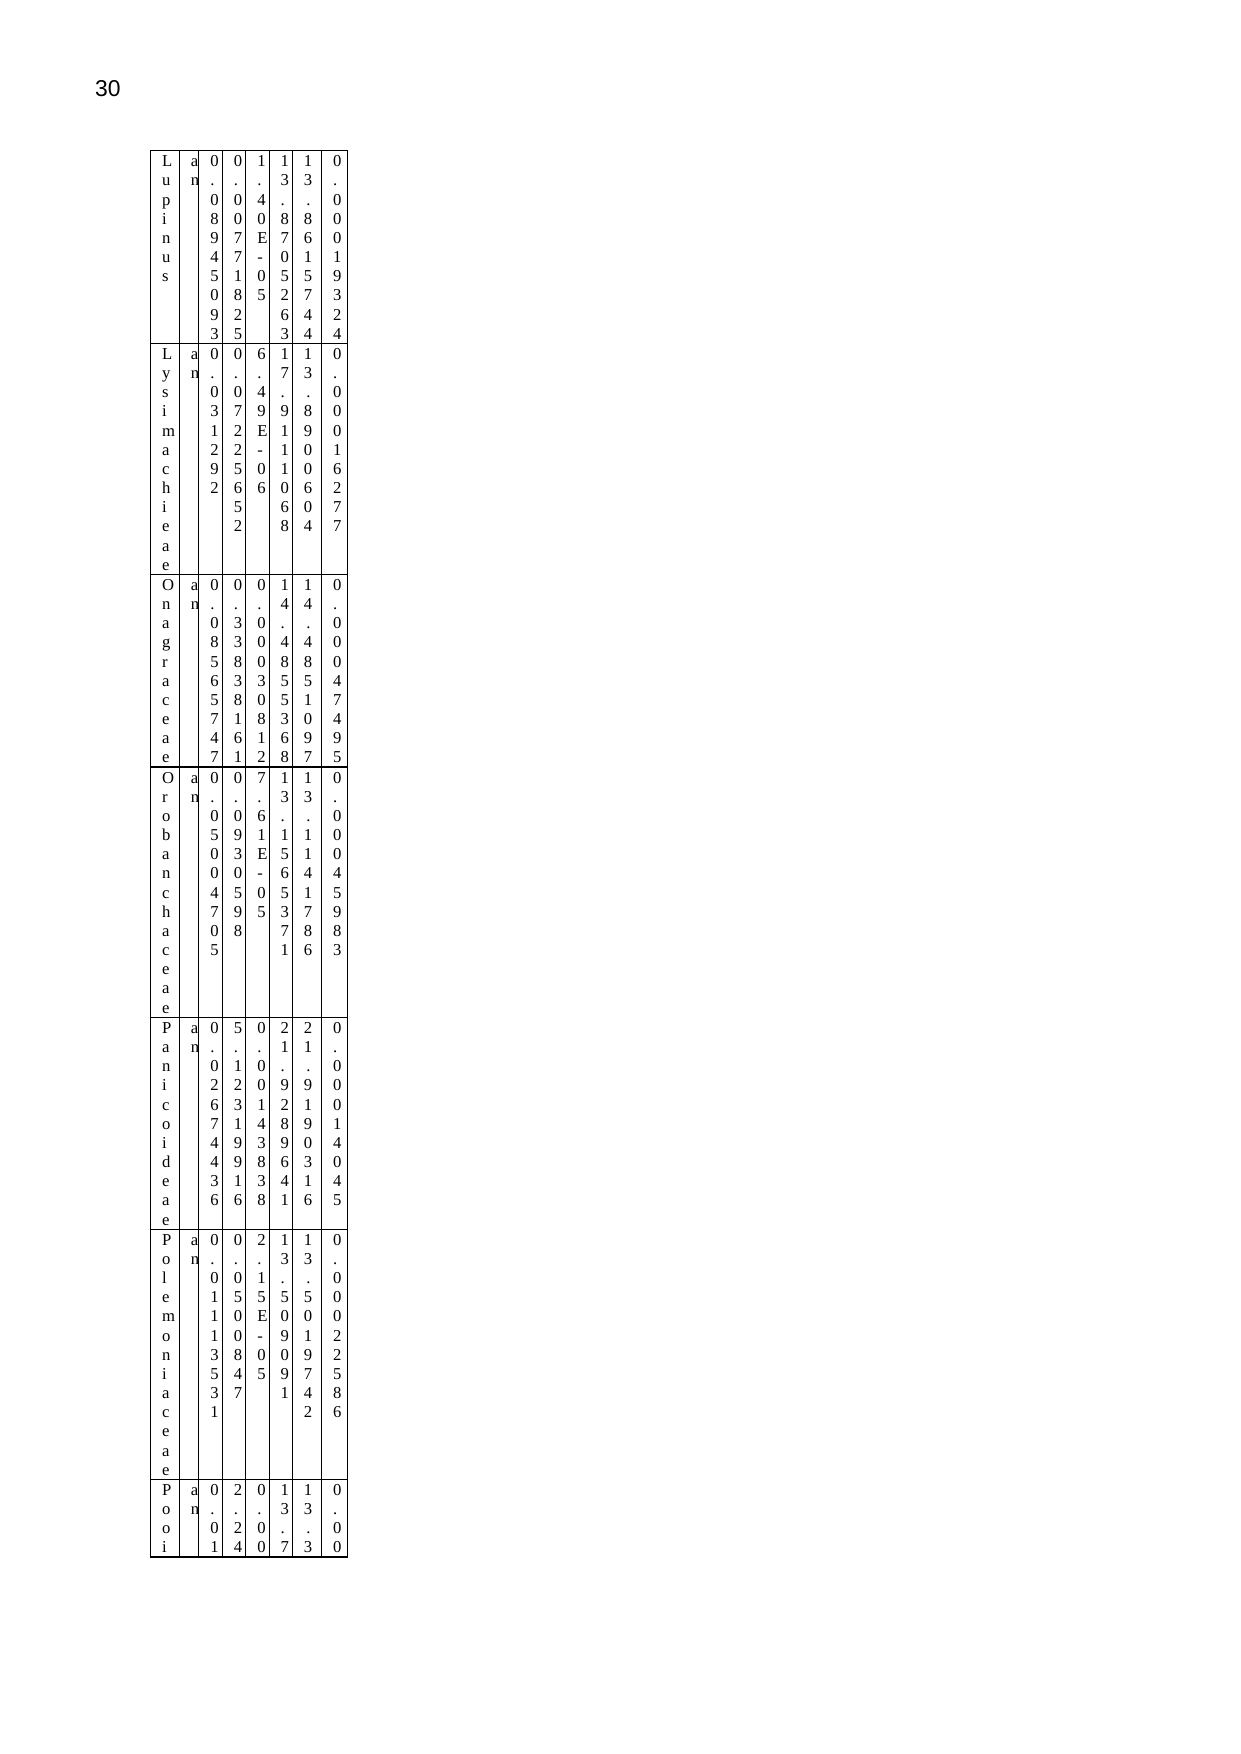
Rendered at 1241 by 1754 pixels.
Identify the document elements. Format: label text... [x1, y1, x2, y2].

table_cell 0.07225652 [223, 344, 245, 574]
table_cell annual [180, 1230, 198, 1479]
table_cell 14.4855368 [270, 575, 292, 766]
table_cell Panicoideae [151, 1018, 179, 1228]
table_cell annual [180, 575, 198, 766]
table_cell 13.7395079 [270, 1480, 292, 1556]
table_cell 13.8615744 [293, 151, 321, 343]
table_cell 0.00058969 [246, 1480, 269, 1556]
table_cell 0.33838161 [223, 575, 245, 766]
table_cell 13.8705263 [270, 151, 292, 343]
table_cell Orobanchaceae [151, 768, 179, 1017]
table_cell 0.00771825 [223, 151, 245, 343]
table_cell 0.00022586 [322, 1230, 347, 1479]
table_cell 13.5019742 [293, 1230, 321, 1479]
table_cell annual [180, 151, 198, 343]
table_cell 0.00016277 [322, 344, 347, 574]
table_cell Onagraceae [151, 575, 179, 766]
table_cell 7.61E-05 [246, 768, 269, 1017]
table_cell 0.00047495 [322, 575, 347, 766]
table_cell 13.509091 [270, 1230, 292, 1479]
table_cell annual [180, 1480, 198, 1556]
table_cell 21.9190316 [293, 1018, 321, 1228]
table_cell 0.0500847 [223, 1230, 245, 1479]
table_cell 21.9289641 [270, 1018, 292, 1228]
table_cell 0.00030812 [246, 575, 269, 766]
table_cell 17.9111068 [270, 344, 292, 574]
table_cell 2.15E-05 [246, 1230, 269, 1479]
table_cell 0.00019324 [322, 151, 347, 343]
table_cell 0.00014045 [322, 1018, 347, 1228]
table_cell 0.01113531 [199, 1230, 222, 1479]
table_cell 13.1141786 [293, 768, 321, 1017]
table_cell 0.031292 [199, 344, 222, 574]
table_cell 13.1565371 [270, 768, 292, 1017]
table_cell 0.01881985 [199, 1480, 222, 1556]
table_cell 13.3865246 [293, 1480, 321, 1556]
table_cell 0.00045983 [322, 768, 347, 1017]
table_cell Lysimachieae [151, 344, 179, 574]
table_cell annual [180, 344, 198, 574]
table_cell annual [180, 1018, 198, 1228]
table_cell 0.08565747 [199, 575, 222, 766]
table_cell annual [180, 768, 198, 1017]
table_cell 14.4851097 [293, 575, 321, 766]
table_cell 5.12319916 [223, 1018, 245, 1228]
table_cell 2.24398818 [223, 1480, 245, 1556]
table_cell 1.40E-05 [246, 151, 269, 343]
table_cell 6.49E-06 [246, 344, 269, 574]
table_cell Polemoniaceae [151, 1230, 179, 1479]
table_cell 0.05004705 [199, 768, 222, 1017]
table_cell 0.08945093 [199, 151, 222, 343]
table_cell Pooideae [151, 1480, 179, 1556]
table_cell 0.00014158 [322, 1480, 347, 1556]
table_cell 0.00143838 [246, 1018, 269, 1228]
table_cell 0.0930598 [223, 768, 245, 1017]
table_cell 0.02674436 [199, 1018, 222, 1228]
table_cell 13.8900604 [293, 344, 321, 574]
table_cell Lupinus [151, 151, 179, 343]
